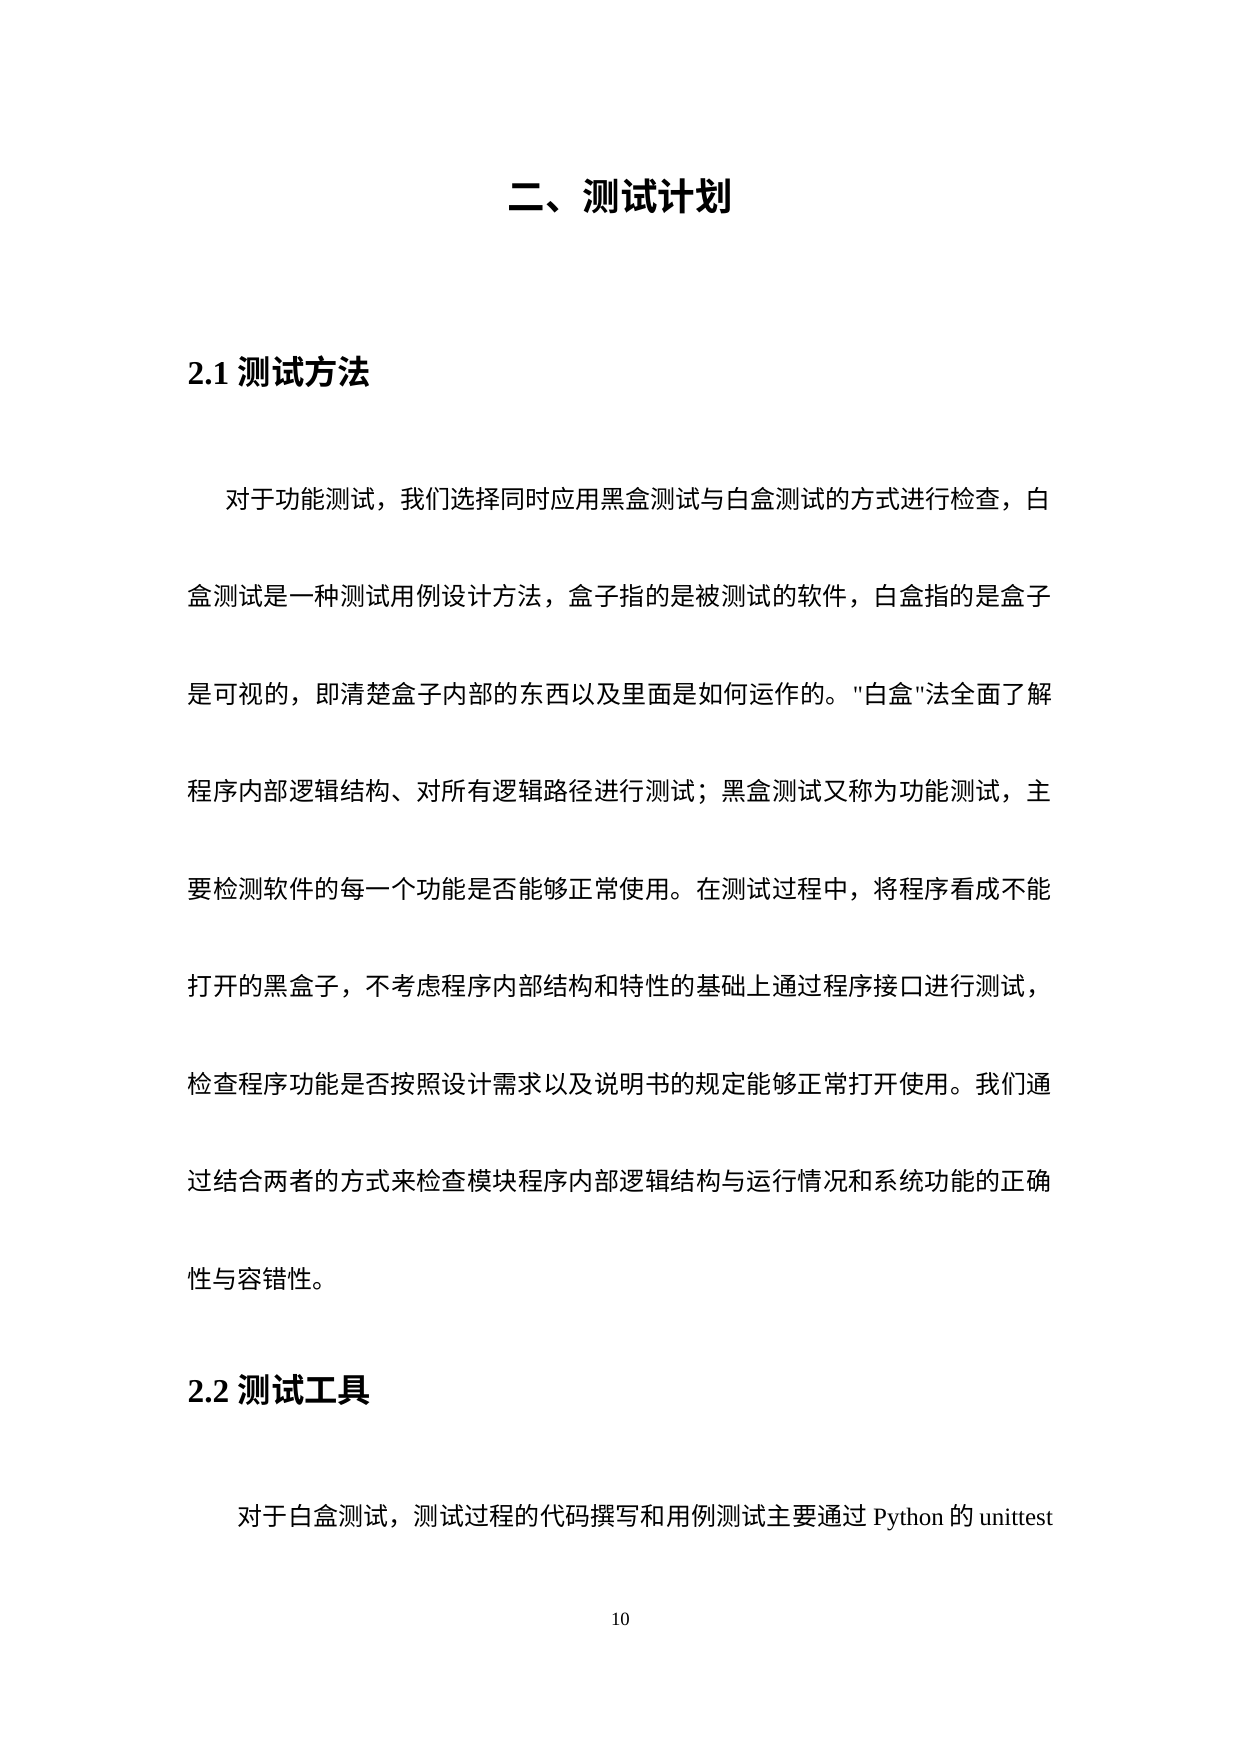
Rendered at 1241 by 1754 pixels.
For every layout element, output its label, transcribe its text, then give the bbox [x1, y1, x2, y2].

subtitle 二、测试计划 [187, 162, 1053, 227]
subtitle 2.2 测试工具 [187, 1355, 1053, 1420]
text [187, 1482, 1053, 1547]
text 对于功能测试，我们选择同时应用黑盒测试与白盒测试的方式进行检查，白盒测试是一种测试用例设计方法，盒子指的是被测试的软件，白盒指的是盒子是可视的，即清楚盒子内部的东西以及里面是如何运作的。"白盒"法全面了解程序内部逻辑结构、对所有逻辑路径进行测试；黑盒测试又称为功能测试，主要检测软件的每一个功能是否能够正常使用。在测试过程中，将程序看成不能打开的黑盒子，不考虑程序内部结构和特性的基础上通过程序接口进行测试，检查程序功能是否按照设计需求以及说明书的规定能够正常打开使用。我们通过结合两者的方式来检查模块程序内部逻辑结构与运行情况和系统功能的正确性与容错性。 [187, 465, 1053, 1310]
subtitle 2.1 测试方法 [187, 338, 1053, 403]
